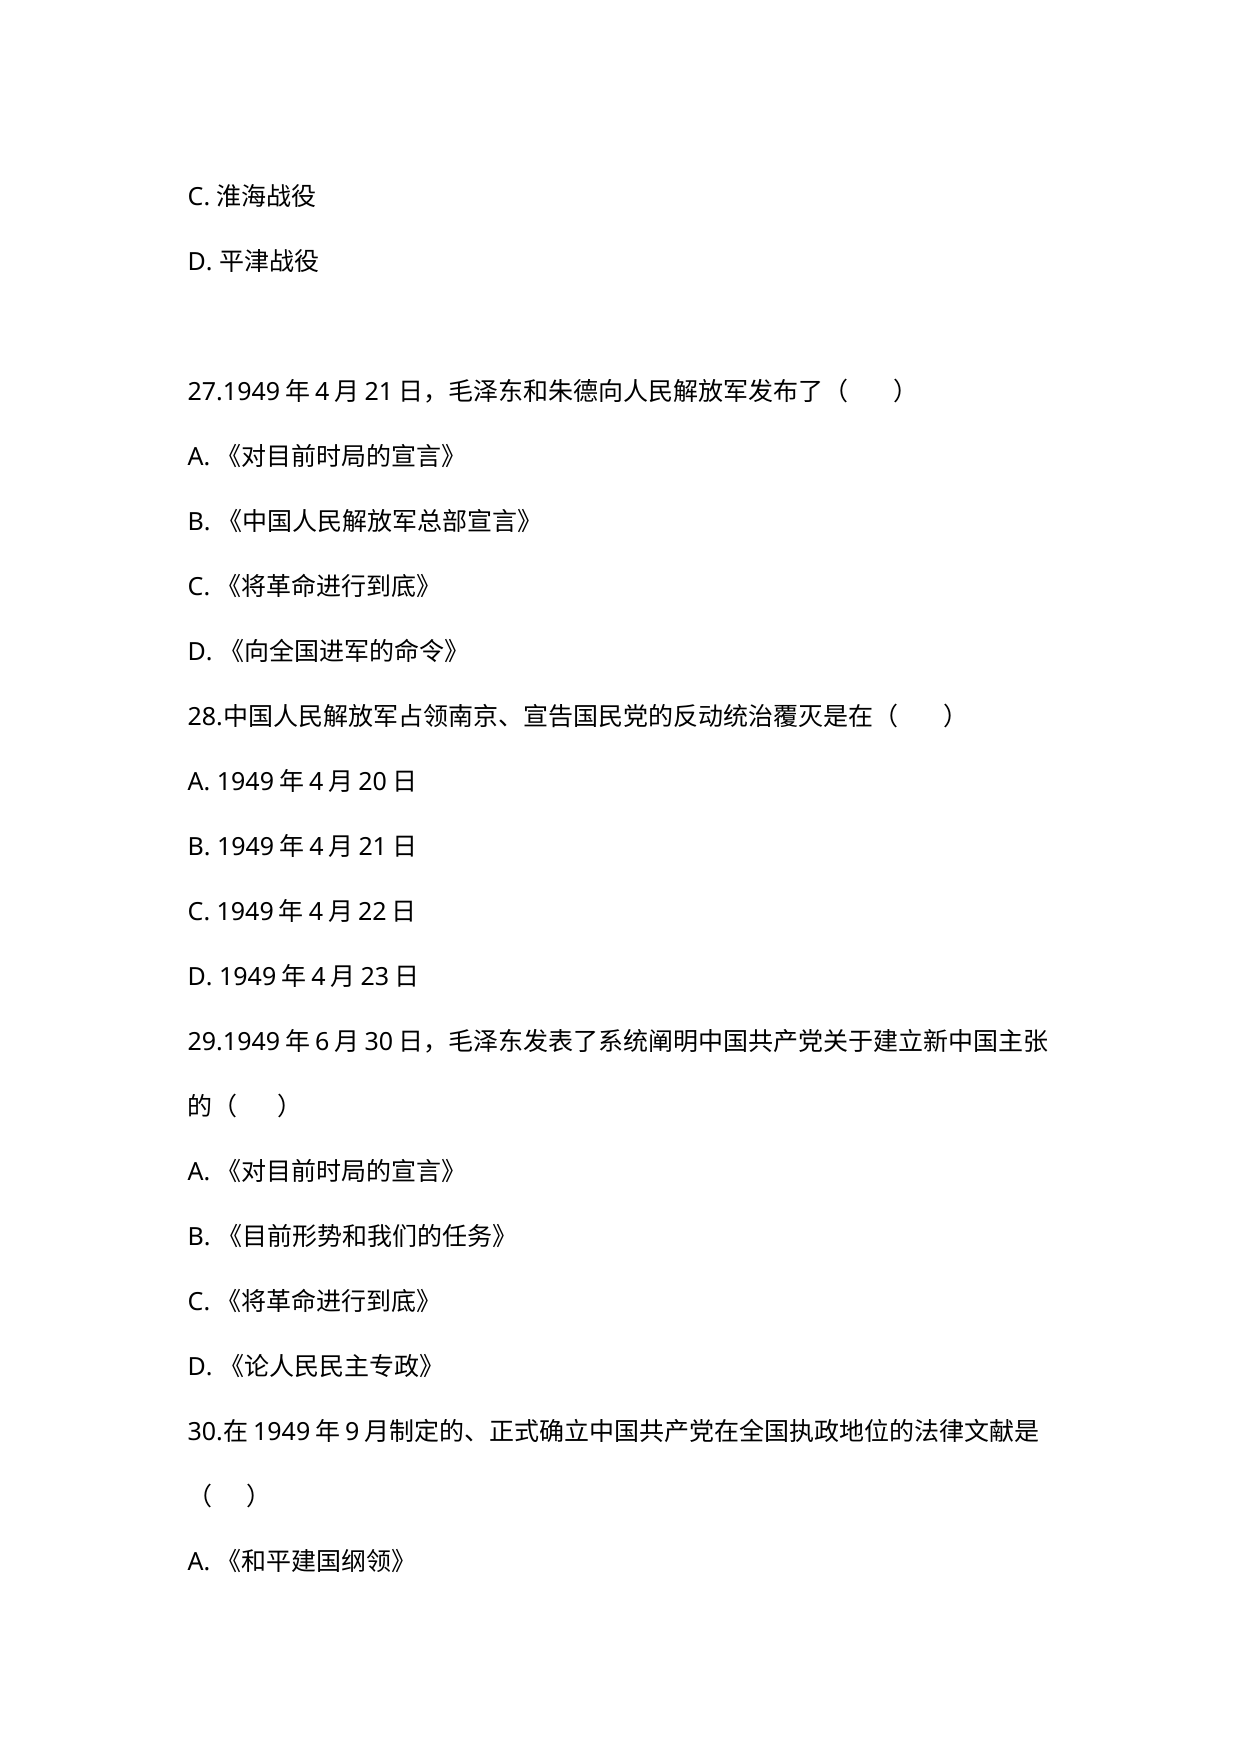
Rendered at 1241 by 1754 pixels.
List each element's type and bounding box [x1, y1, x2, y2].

list [187, 162, 1053, 292]
list [187, 292, 1053, 1592]
